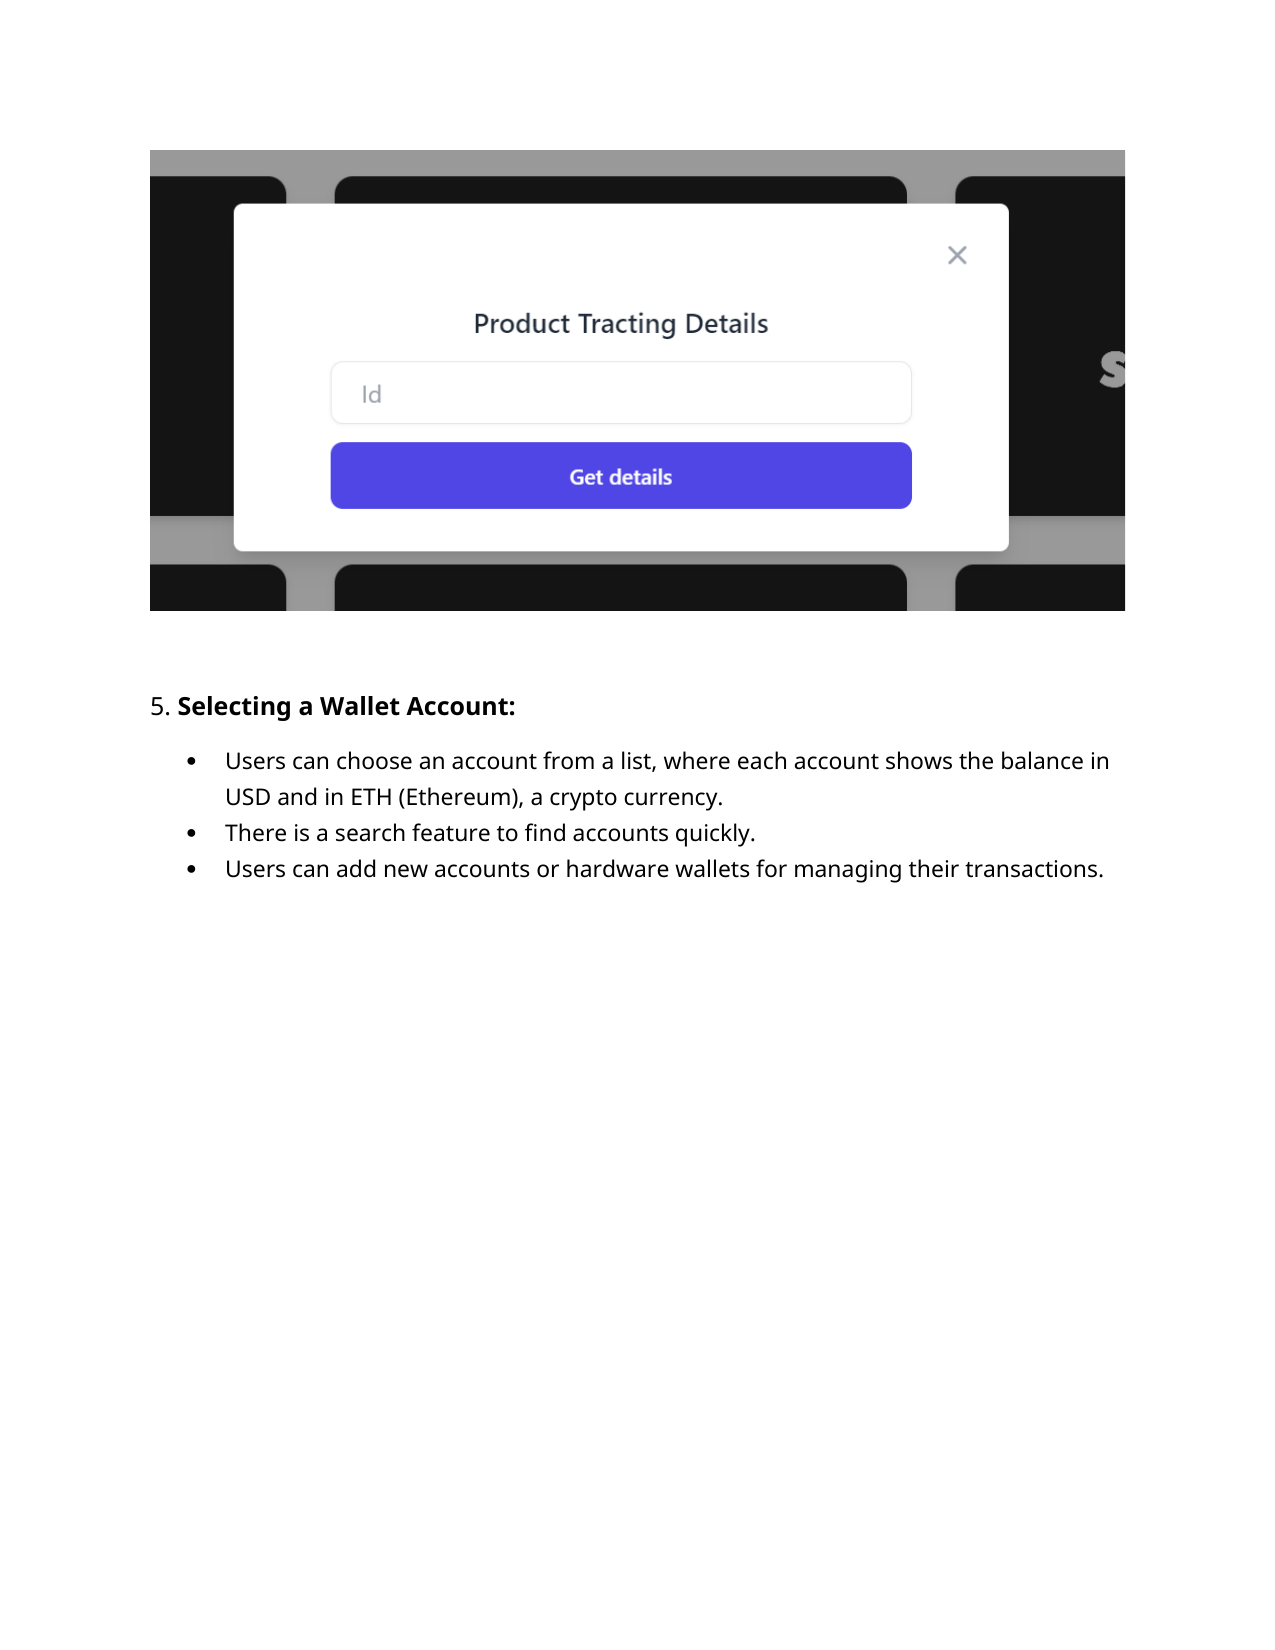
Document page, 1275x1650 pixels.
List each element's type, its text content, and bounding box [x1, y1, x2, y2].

list There is a search feature to find accounts quickly. [187, 817, 1125, 848]
list Users can add new accounts or hardware wallets for managing their transactions. [187, 853, 1125, 884]
list Users can choose an account from a list, where each account shows the balance in USD and in ETH (Ethereum), a crypto currency. [187, 745, 1125, 812]
picture [150, 150, 1125, 611]
text 5. Selecting a Wallet Account: [150, 689, 1125, 723]
